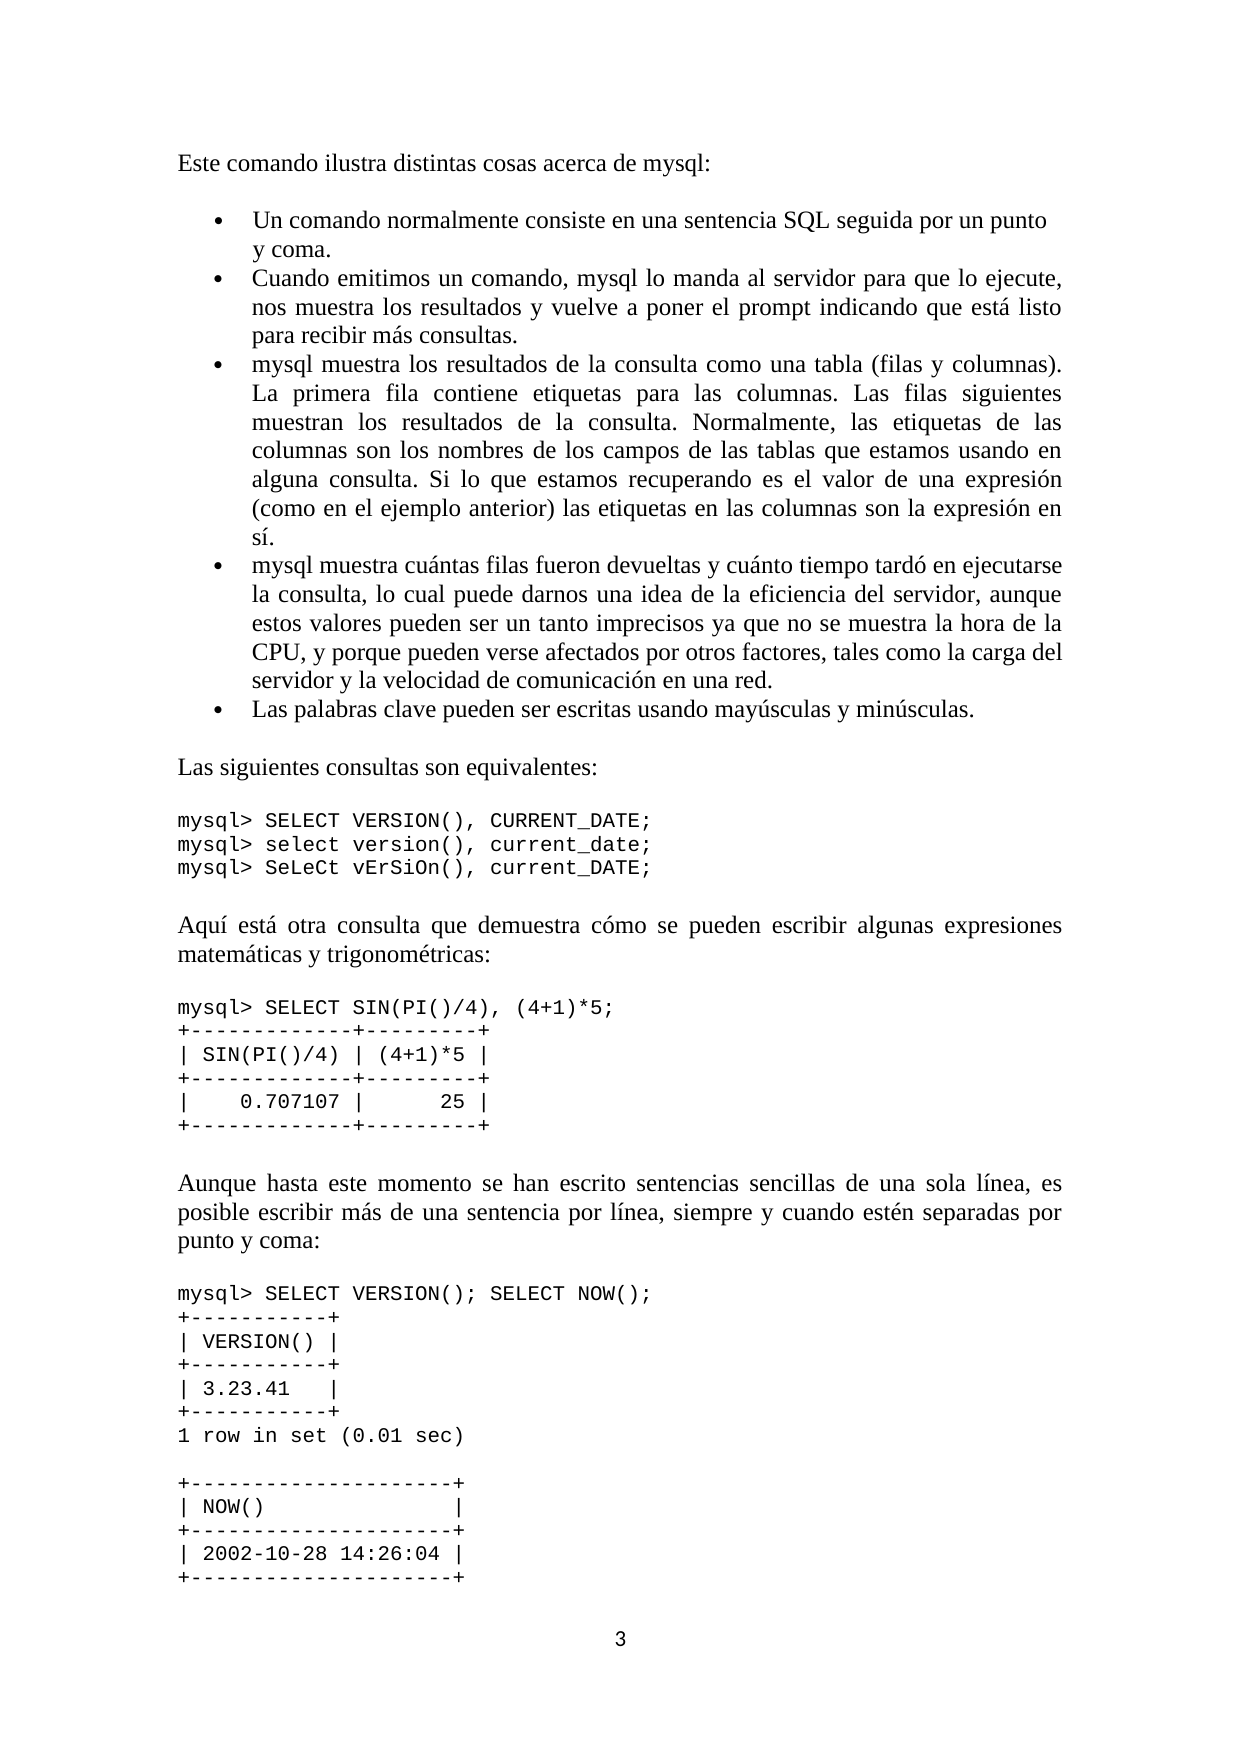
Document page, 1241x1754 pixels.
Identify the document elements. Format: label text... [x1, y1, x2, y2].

text +-----------+ [177, 1307, 1063, 1331]
list Cuando emitimos un comando, mysql lo manda al servidor para que lo ejecute, nos muestra los resultados y vuelve a poner el prompt indicando que está listo para recibir más consultas. [214, 263, 1063, 349]
text | 3.23.41 | [177, 1378, 1063, 1402]
text +-----------+ [177, 1402, 1063, 1425]
text mysql> SELECT VERSION(), CURRENT_DATE; [177, 810, 1063, 834]
text | NOW() | [177, 1496, 1063, 1520]
list Las palabras clave pueden ser escritas usando mayúsculas y minúsculas. [214, 694, 1063, 723]
text mysql> SeLeCt vErSiOn(), current_DATE; [177, 857, 1063, 881]
text mysql> SELECT SIN(PI()/4), (4+1)*5; [177, 997, 1063, 1021]
text Este comando ilustra distintas cosas acerca de mysql: [177, 148, 1063, 176]
text | 2002-10-28 14:26:04 | [177, 1543, 1063, 1567]
text mysql> SELECT VERSION(); SELECT NOW(); [177, 1283, 1063, 1307]
list Un comando normalmente consiste en una sentencia SQL seguida por un punto y coma. [215, 206, 1063, 263]
text | VERSION() | [177, 1331, 1063, 1354]
list mysql muestra cuántas filas fueron devueltas y cuánto tiempo tardó en ejecutarse la consulta, lo cual puede darnos una idea de la eficiencia del servidor, aunque estos valores pueden ser un tanto imprecisos ya que no se muestra la hora de la CPU, y porque pueden verse afectados por otros factores, tales como la carga del servidor y la velocidad de comunicación en una red. [214, 551, 1063, 694]
text +-----------+ [177, 1354, 1063, 1378]
text mysql> select version(), current_date; [177, 834, 1063, 857]
text +---------------------+ [177, 1520, 1063, 1543]
text +-------------+---------+ [177, 1068, 1063, 1091]
text Las siguientes consultas son equivalentes: [177, 752, 1063, 781]
text | SIN(PI()/4) | (4+1)*5 | [177, 1044, 1063, 1068]
text +---------------------+ [177, 1472, 1063, 1496]
text +---------------------+ [177, 1567, 1063, 1591]
text 1 row in set (0.01 sec) [177, 1425, 1063, 1449]
text Aunque hasta este momento se han escrito sentencias sencillas de una sola línea, es posible escribir más de una sentencia por línea, siempre y cuando estén separadas por punto y coma: [177, 1168, 1063, 1254]
text +-------------+---------+ [177, 1115, 1063, 1139]
text +-------------+---------+ [177, 1021, 1063, 1044]
text Aquí está otra consulta que demuestra cómo se pueden escribir algunas expresiones matemáticas y trigonométricas: [177, 910, 1063, 968]
text | 0.707107 | 25 | [177, 1091, 1063, 1115]
list mysql muestra los resultados de la consulta como una tabla (filas y columnas). La primera fila contiene etiquetas para las columnas. Las filas siguientes muestran los resultados de la consulta. Normalmente, las etiquetas de las columnas son los nombres de los campos de las tablas que estamos usando en alguna consulta. Si lo que estamos recuperando es el valor de una expresión (como en el ejemplo anterior) las etiquetas en las columnas son la expresión en sí. [214, 349, 1063, 551]
